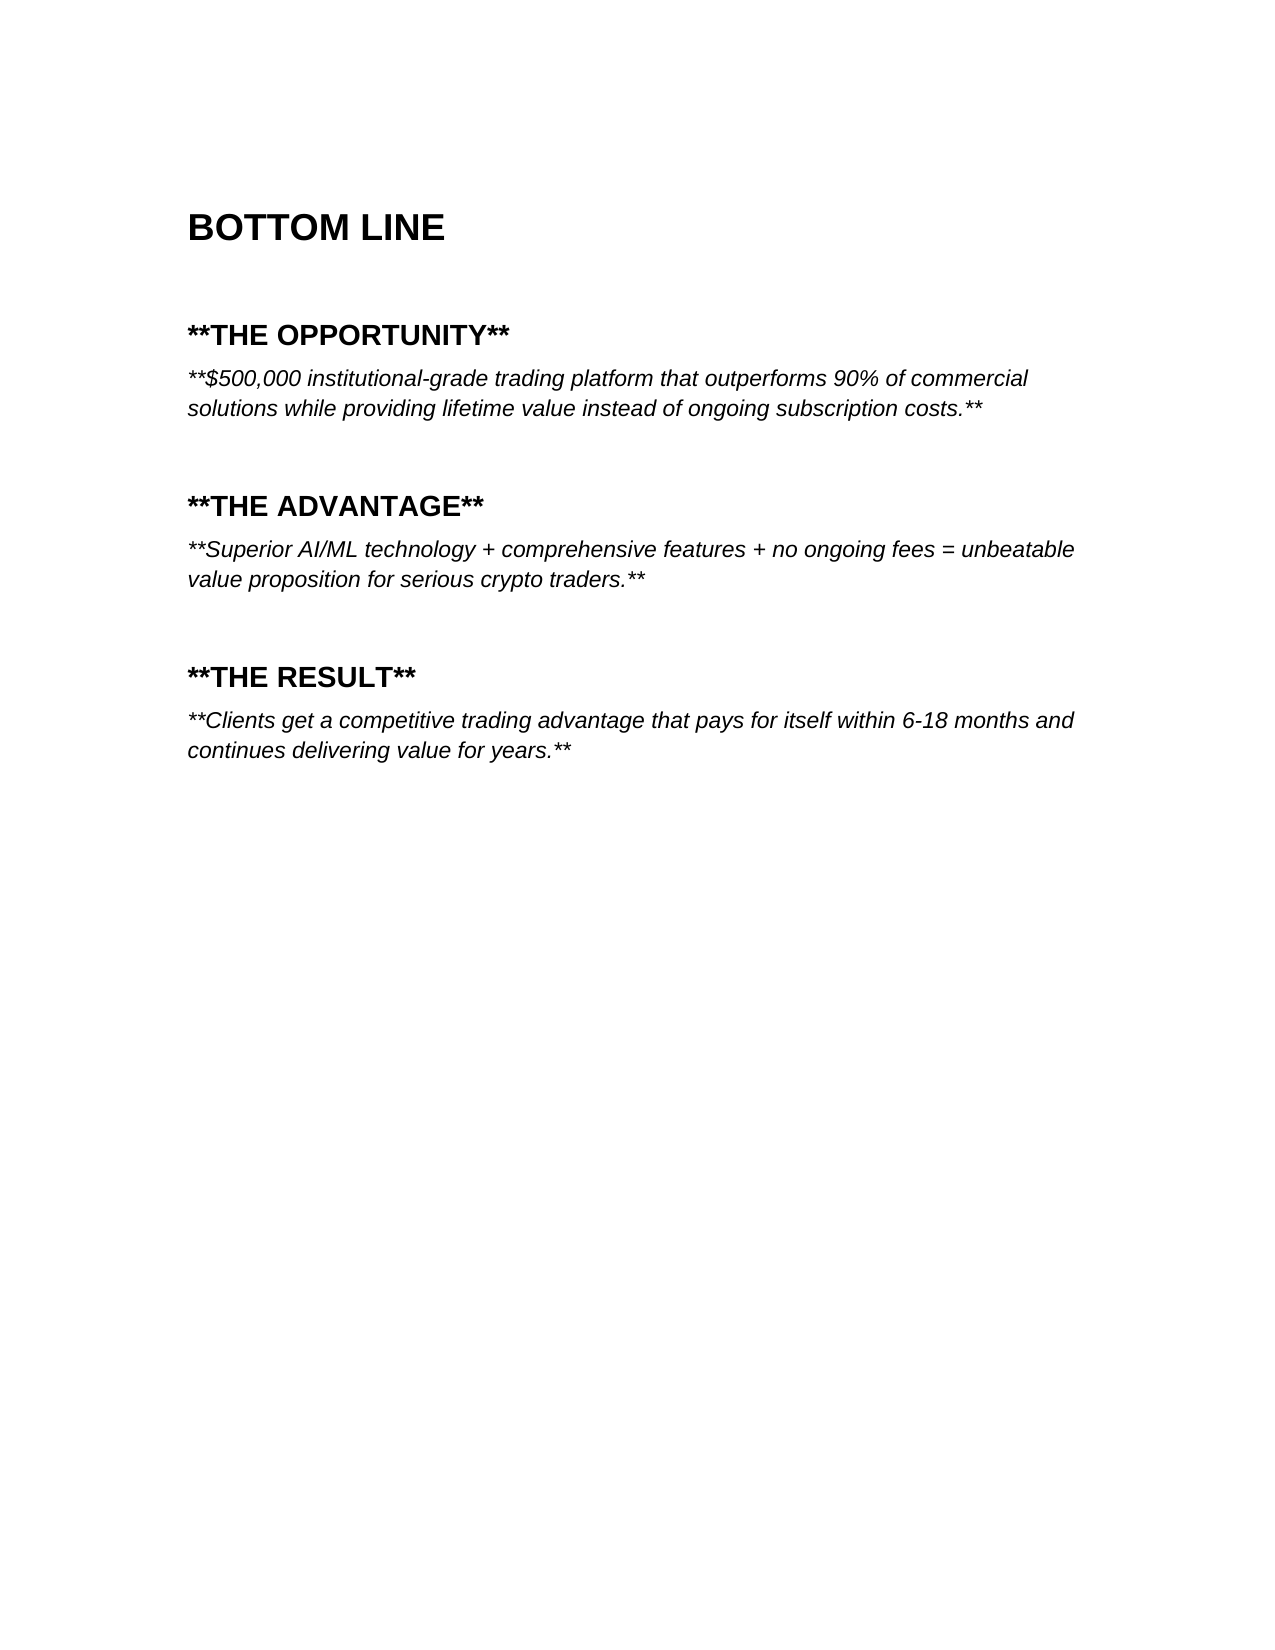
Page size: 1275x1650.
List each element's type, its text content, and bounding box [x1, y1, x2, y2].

text **Clients get a competitive trading advantage that pays for itself within 6-18 months and continues delivering value for years.** [187, 707, 1087, 763]
text **$500,000 institutional-grade trading platform that outperforms 90% of commercial solutions while providing lifetime value instead of ongoing subscription costs.** [187, 365, 1087, 422]
subtitle **THE OPPORTUNITY** [187, 318, 1087, 352]
subtitle **THE RESULT** [187, 660, 1087, 693]
subtitle BOTTOM LINE [187, 205, 1087, 248]
text **Superior AI/ML technology + comprehensive features + no ongoing fees = unbeatable value proposition for serious crypto traders.** [187, 536, 1087, 593]
subtitle **THE ADVANTAGE** [187, 489, 1087, 523]
